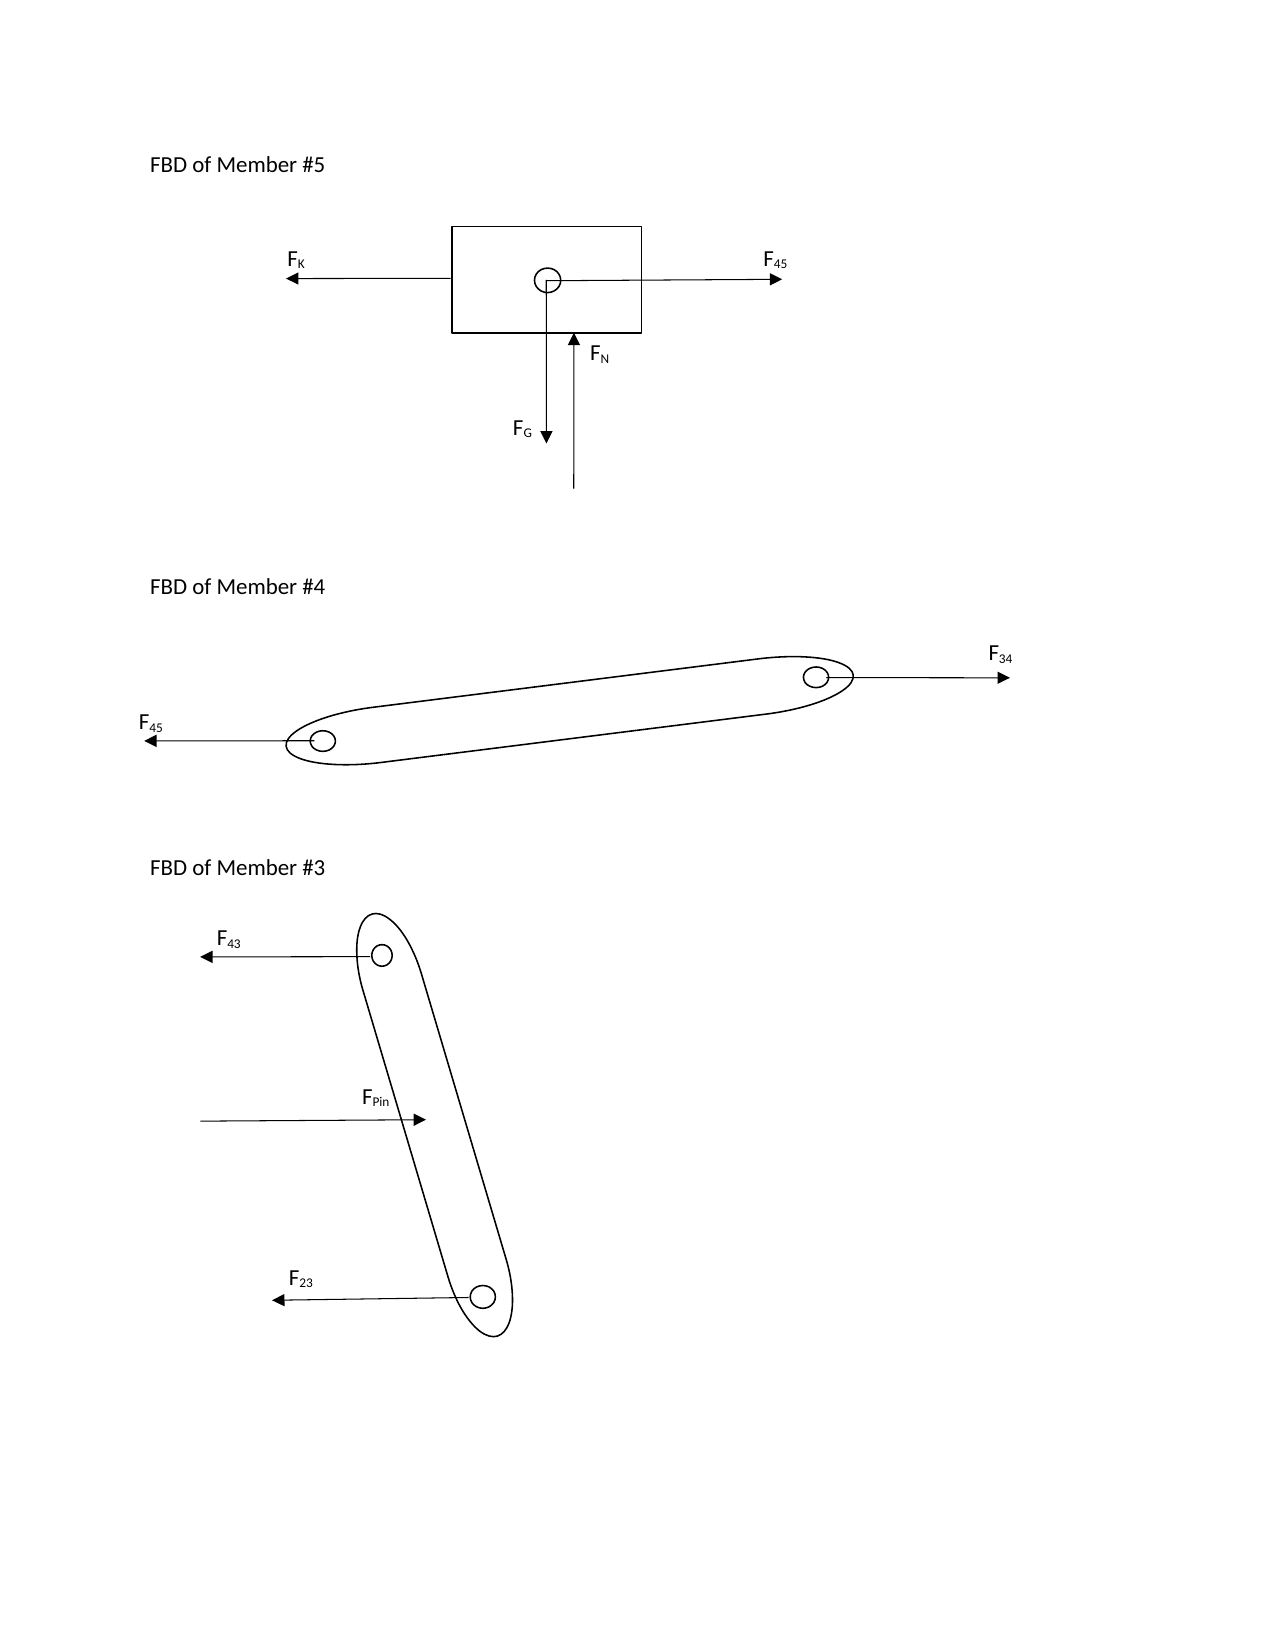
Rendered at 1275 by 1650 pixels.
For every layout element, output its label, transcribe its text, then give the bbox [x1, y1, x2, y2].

text FBD of Member #4 [150, 572, 1125, 600]
text FBD of Member #5 [150, 150, 1125, 178]
text FBD of Member #3 [150, 853, 1125, 881]
